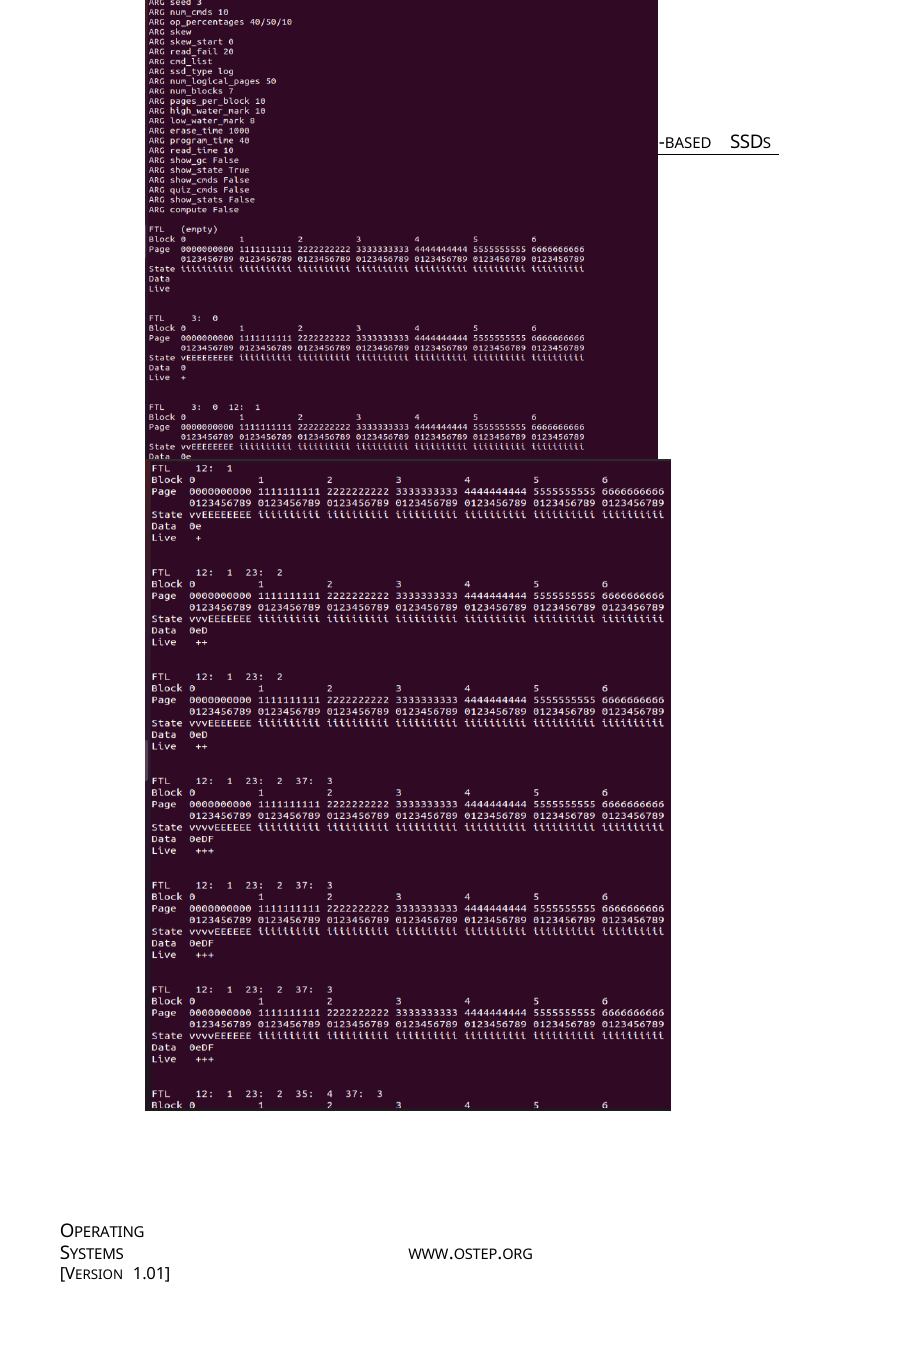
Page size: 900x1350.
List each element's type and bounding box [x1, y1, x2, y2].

picture [145, 0, 671, 1111]
